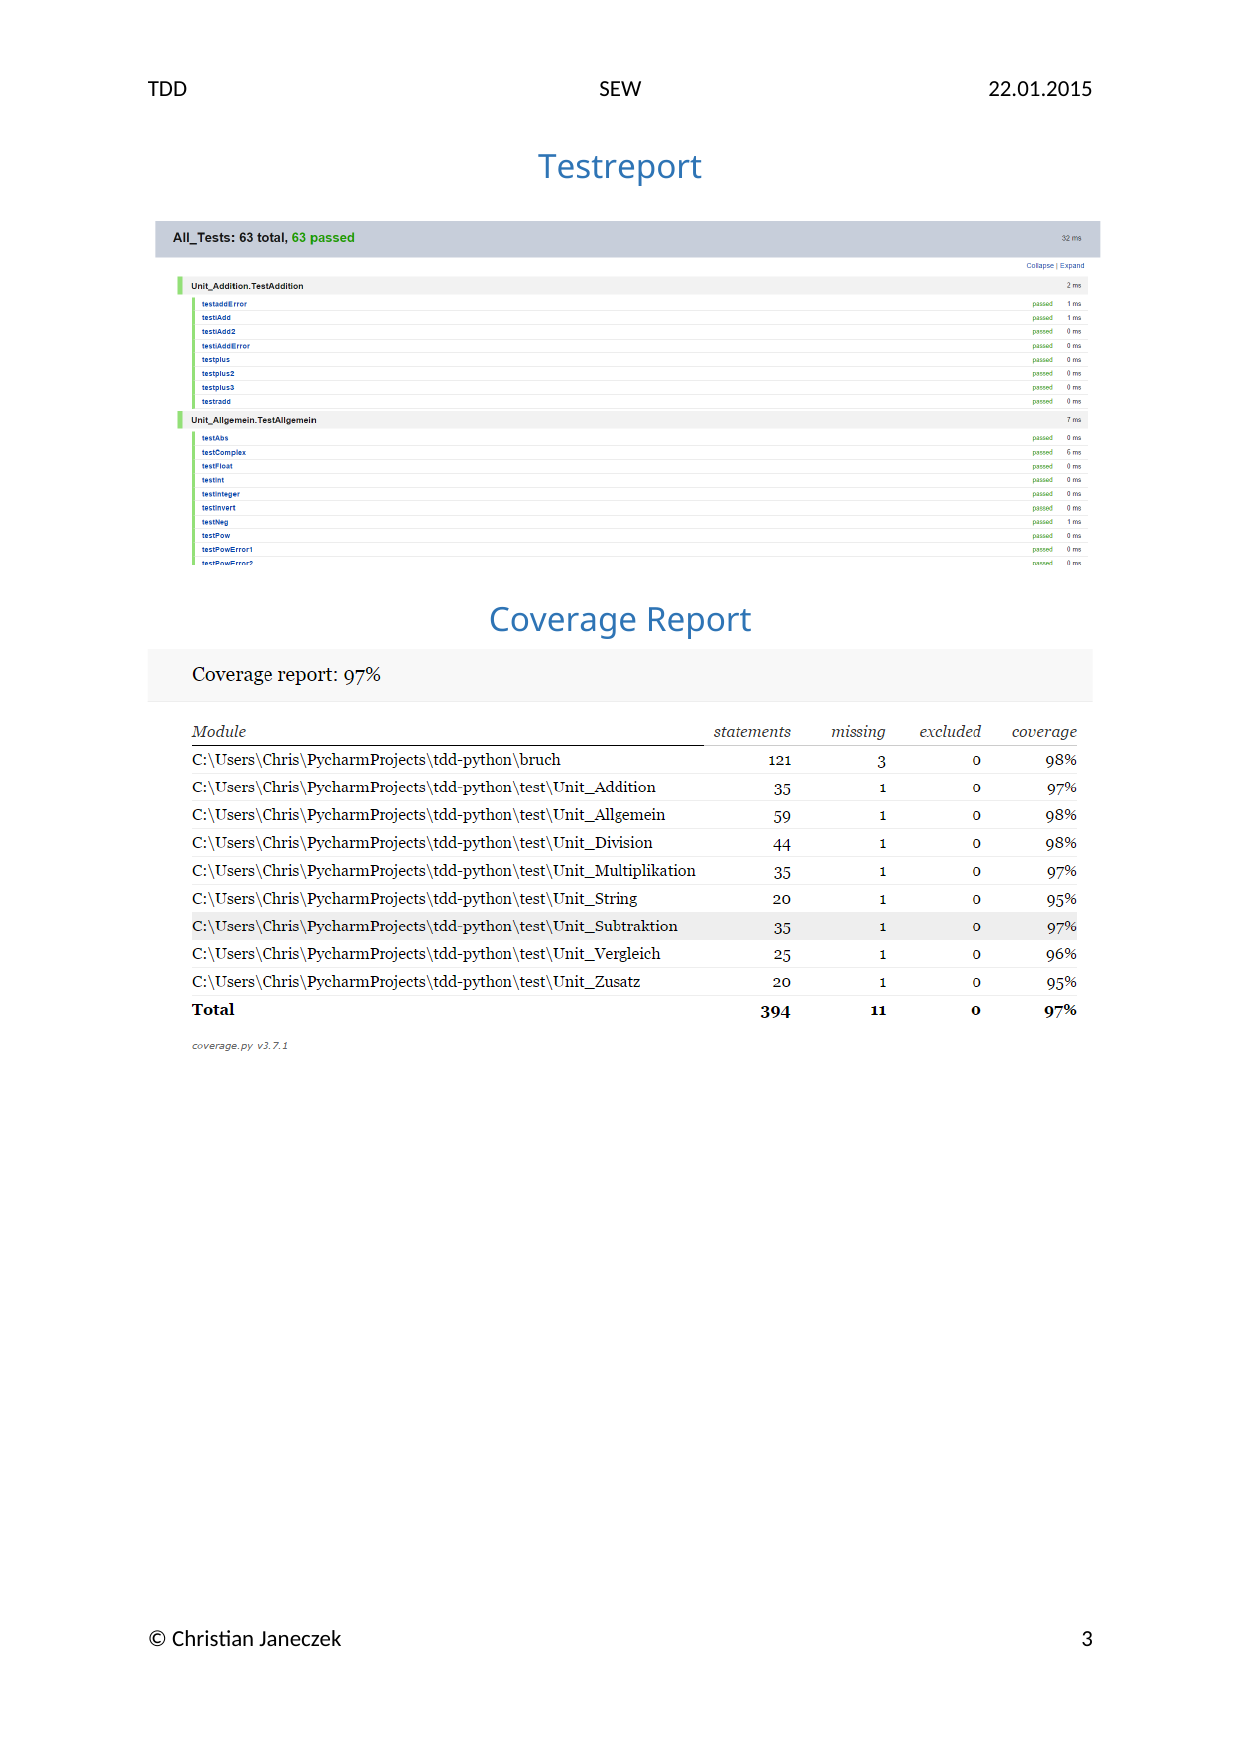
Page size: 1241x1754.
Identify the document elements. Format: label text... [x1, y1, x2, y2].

subtitle Testreport [148, 143, 1093, 188]
picture [147, 649, 1093, 1066]
picture [155, 221, 1101, 565]
